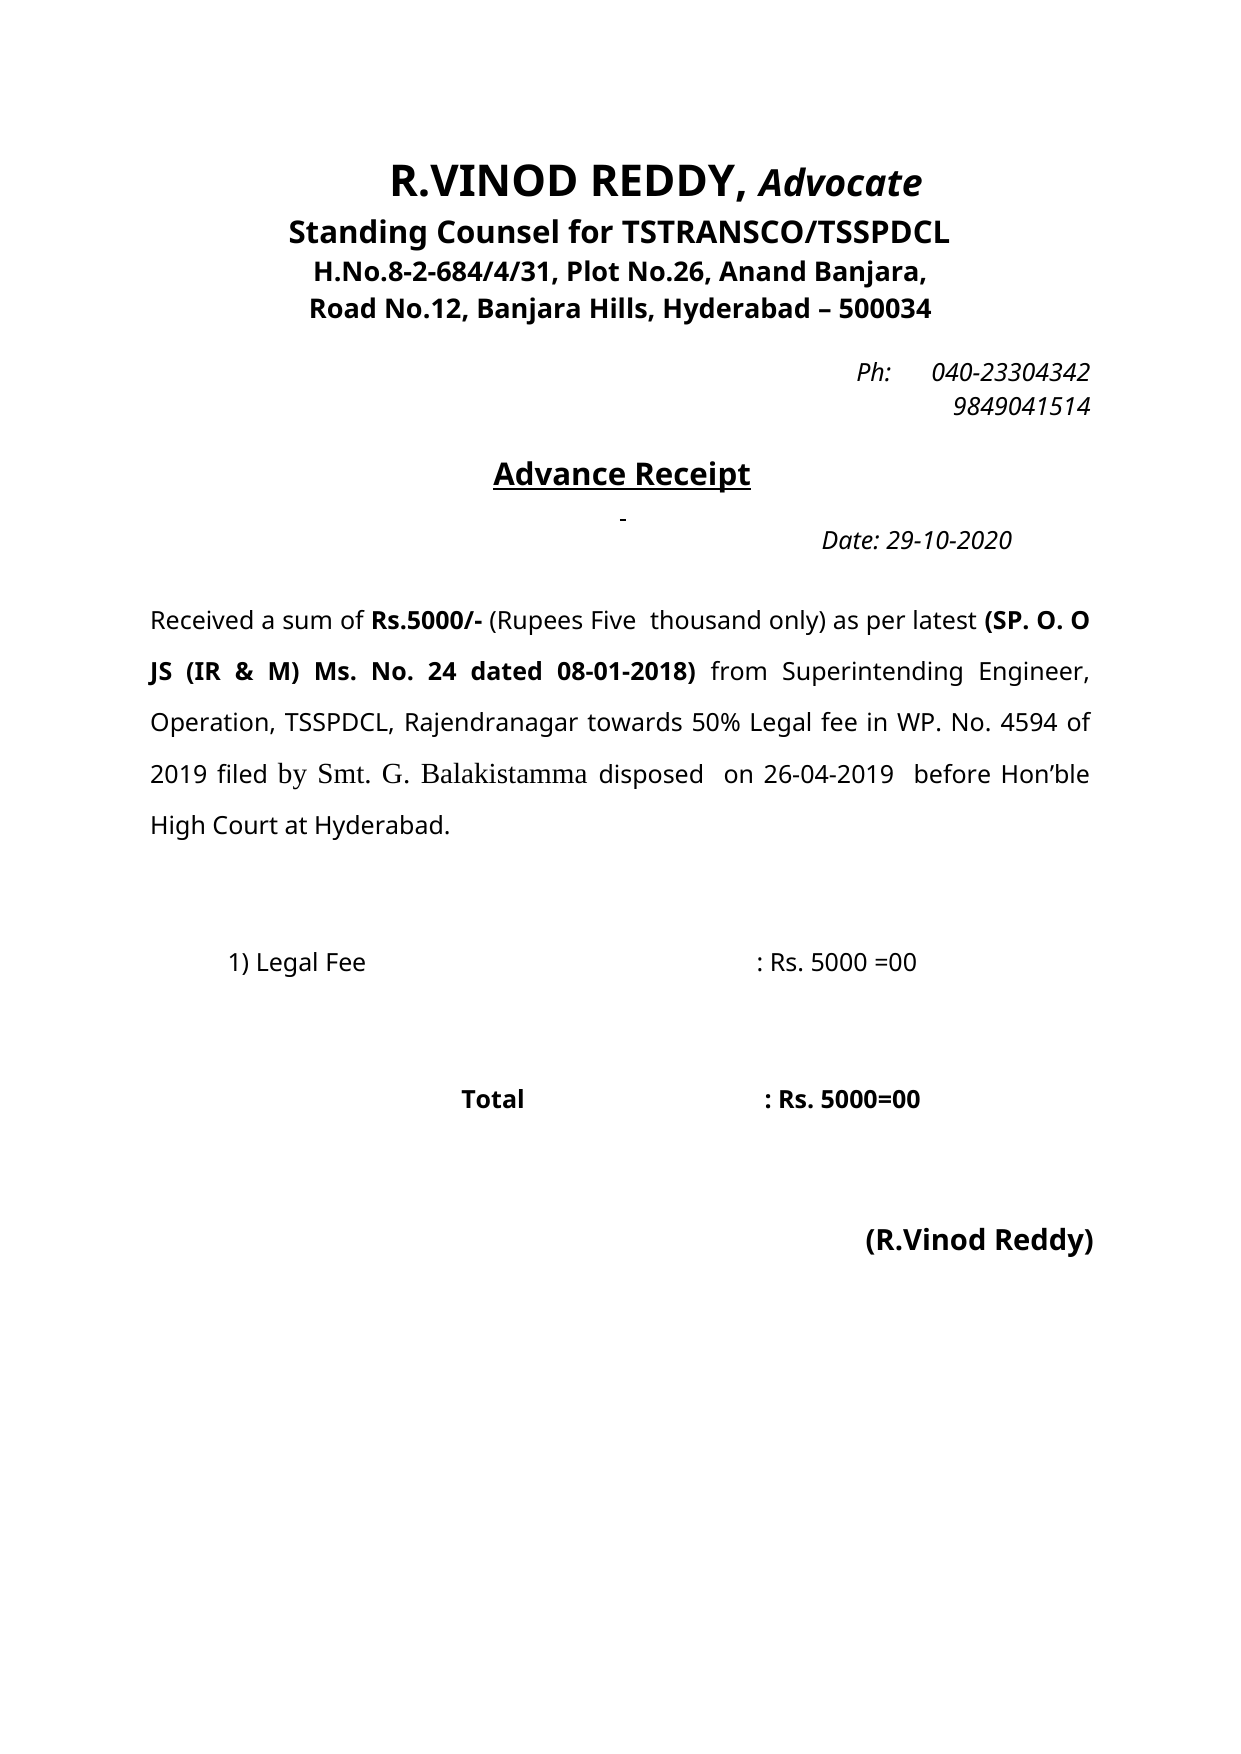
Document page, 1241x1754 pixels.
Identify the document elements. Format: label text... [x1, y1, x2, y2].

text Total : Rs. 5000=00 [227, 1082, 975, 1116]
text Received a sum of Rs.5000/- (Rupees Five thousand only) as per latest (SP. O. O JS (IR & M) Ms. No. 24 dated 08-01-2018) from Superintending Engineer, Operation, TSSPDCL, Rajendranagar towards 50% Legal fee in WP. No. 4594 of 2019 filed by Smt. G. Balakistamma disposed on 26-04-2019 before Hon’ble High Court at Hyderabad. [150, 603, 1090, 841]
text Road No.12, Banjara Hills, Hyderabad – 500034 [150, 289, 1090, 326]
text Advance Receipt [150, 452, 1094, 494]
text H.No.8-2-684/4/31, Plot No.26, Anand Banjara, [150, 252, 1090, 289]
text 9849041514 [150, 389, 1090, 423]
text Date: 29-10-2020 [227, 523, 1012, 557]
text 1) Legal Fee : Rs. 5000 =00 [227, 945, 975, 979]
text Standing Counsel for TSTRANSCO/TSSPDCL [227, 209, 1012, 252]
text R.VINOD REDDY, Advocate [227, 150, 1012, 209]
text Ph: 040-23304342 [150, 355, 1090, 389]
text (R.Vinod Reddy) [677, 1219, 1094, 1259]
